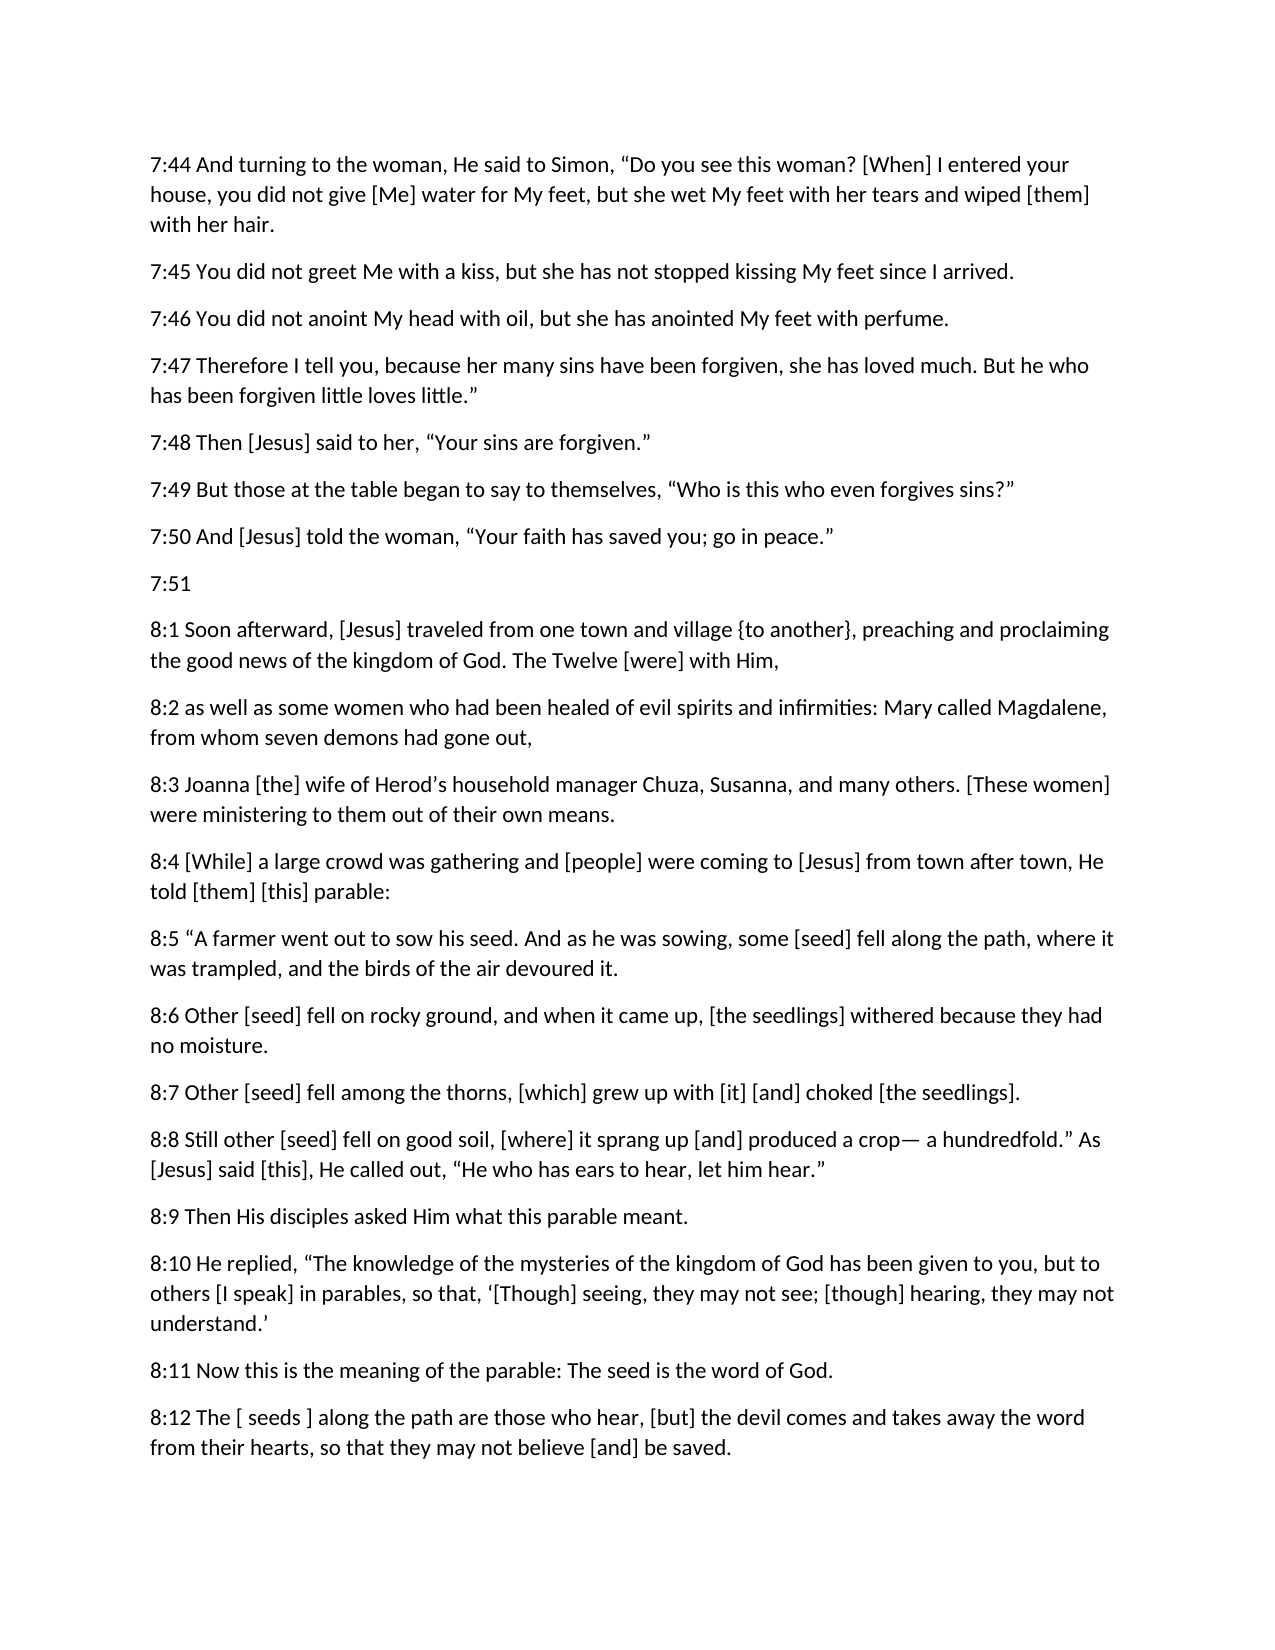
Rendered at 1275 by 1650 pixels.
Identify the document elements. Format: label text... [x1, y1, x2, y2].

text 7:49 But those at the table began to say to themselves, “Who is this who even forgives sins?” [150, 475, 1125, 503]
text 8:3 Joanna [the] wife of Herod’s household manager Chuza, Susanna, and many others. [These women] were ministering to them out of their own means. [150, 770, 1125, 828]
text 7:45 You did not greet Me with a kiss, but she has not stopped kissing My feet since I arrived. [150, 257, 1125, 285]
text 7:47 Therefore I tell you, because her many sins have been forgiven, she has loved much. But he who has been forgiven little loves little.” [150, 351, 1125, 409]
text 8:4 [While] a large crowd was gathering and [people] were coming to [Jesus] from town after town, He told [them] [this] parable: [150, 847, 1125, 905]
text 8:2 as well as some women who had been healed of evil spirits and infirmities: Mary called Magdalene, from whom seven demons had gone out, [150, 693, 1125, 751]
text 8:5 “A farmer went out to sow his seed. And as he was sowing, some [seed] fell along the path, where it was trampled, and the birds of the air devoured it. [150, 924, 1125, 982]
text 7:50 And [Jesus] told the woman, “Your faith has saved you; go in peace.” [150, 522, 1125, 550]
text 8:7 Other [seed] fell among the thorns, [which] grew up with [it] [and] choked [the seedlings]. [150, 1078, 1125, 1106]
text 8:6 Other [seed] fell on rocky ground, and when it came up, [the seedlings] withered because they had no moisture. [150, 1001, 1125, 1059]
text 7:44 And turning to the woman, He said to Simon, “Do you see this woman? [When] I entered your house, you did not give [Me] water for My feet, but she wet My feet with her tears and wiped [them] with her hair. [150, 150, 1125, 238]
text 8:10 He replied, “The knowledge of the mysteries of the kingdom of God has been given to you, but to others [I speak] in parables, so that, ‘[Though] seeing, they may not see; [though] hearing, they may not understand.’ [150, 1249, 1125, 1337]
text 7:48 Then [Jesus] said to her, “Your sins are forgiven.” [150, 428, 1125, 456]
text 8:11 Now this is the meaning of the parable: The seed is the word of God. [150, 1356, 1125, 1384]
text 8:9 Then His disciples asked Him what this parable meant. [150, 1202, 1125, 1230]
text 7:51 [150, 569, 1125, 597]
text 8:12 The [ seeds ] along the path are those who hear, [but] the devil comes and takes away the word from their hearts, so that they may not believe [and] be saved. [150, 1403, 1125, 1461]
text 8:1 Soon afterward, [Jesus] traveled from one town and village {to another}, preaching and proclaiming the good news of the kingdom of God. The Twelve [were] with Him, [150, 616, 1125, 674]
text 7:46 You did not anoint My head with oil, but she has anointed My feet with perfume. [150, 304, 1125, 332]
text 8:8 Still other [seed] fell on good soil, [where] it sprang up [and] produced a crop— a hundredfold.” As [Jesus] said [this], He called out, “He who has ears to hear, let him hear.” [150, 1125, 1125, 1183]
